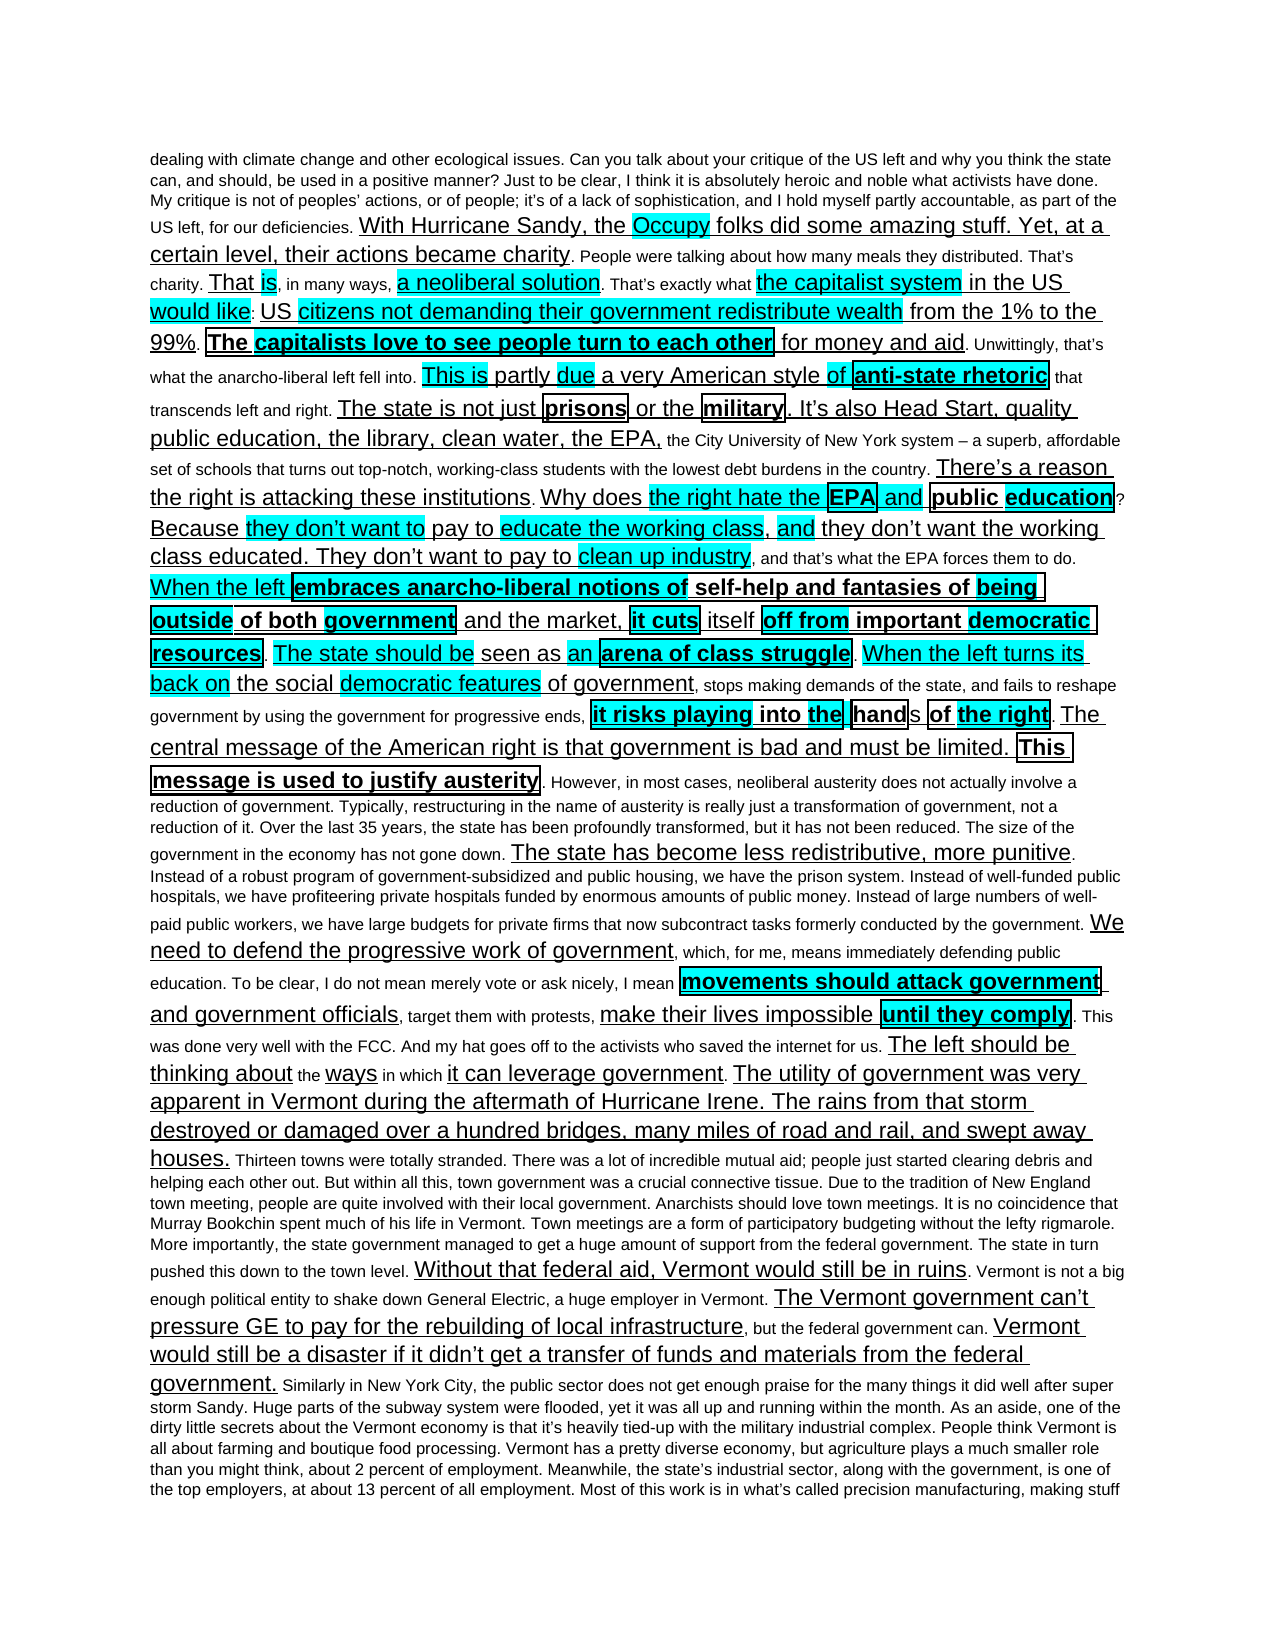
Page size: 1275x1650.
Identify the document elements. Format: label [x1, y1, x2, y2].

text [150, 150, 1125, 1499]
